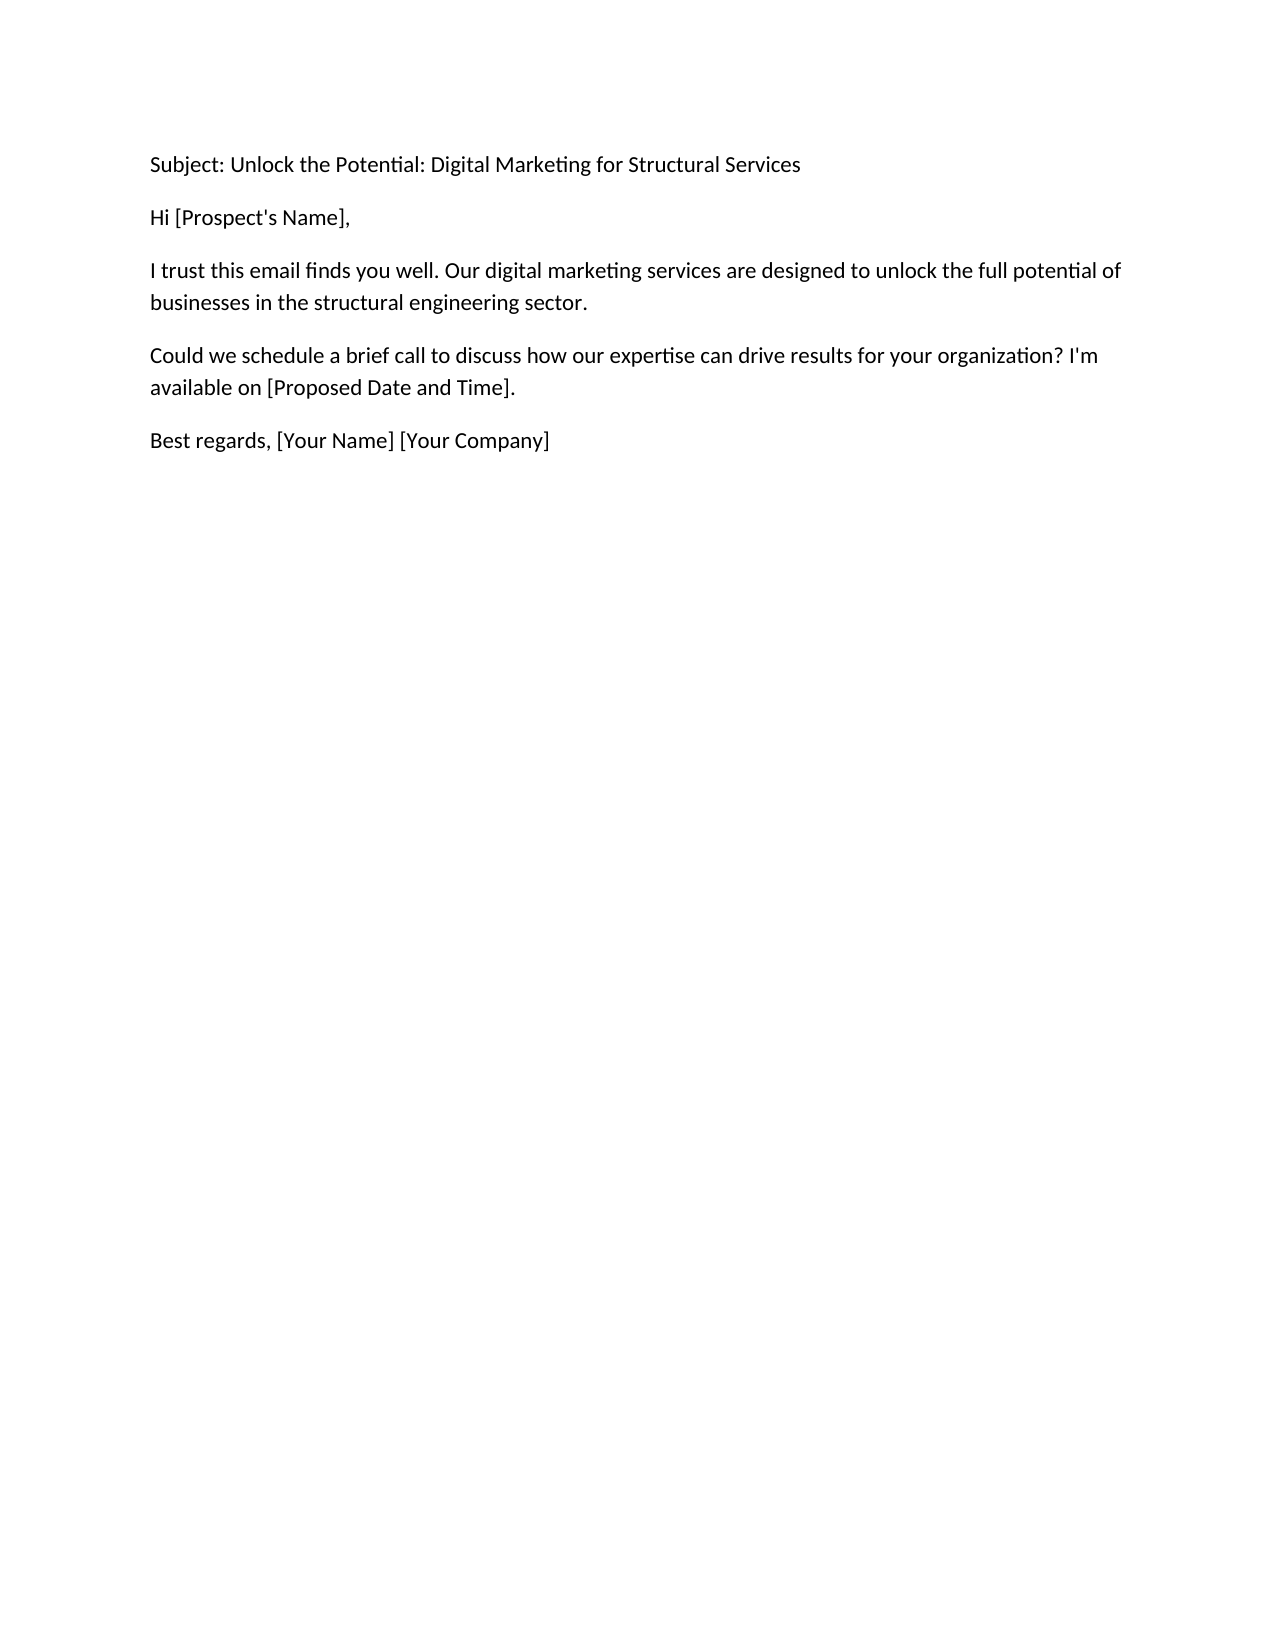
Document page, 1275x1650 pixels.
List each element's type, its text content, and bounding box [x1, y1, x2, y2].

text Best regards, [Your Name] [Your Company] [150, 426, 1125, 454]
text Subject: Unlock the Potential: Digital Marketing for Structural Services [150, 150, 1125, 178]
text I trust this email finds you well. Our digital marketing services are designed to unlock the full potential of businesses in the structural engineering sector. [150, 256, 1125, 316]
text Hi [Prospect's Name], [150, 203, 1125, 231]
text Could we schedule a brief call to discuss how our expertise can drive results for your organization? I'm available on [Proposed Date and Time]. [150, 341, 1125, 401]
